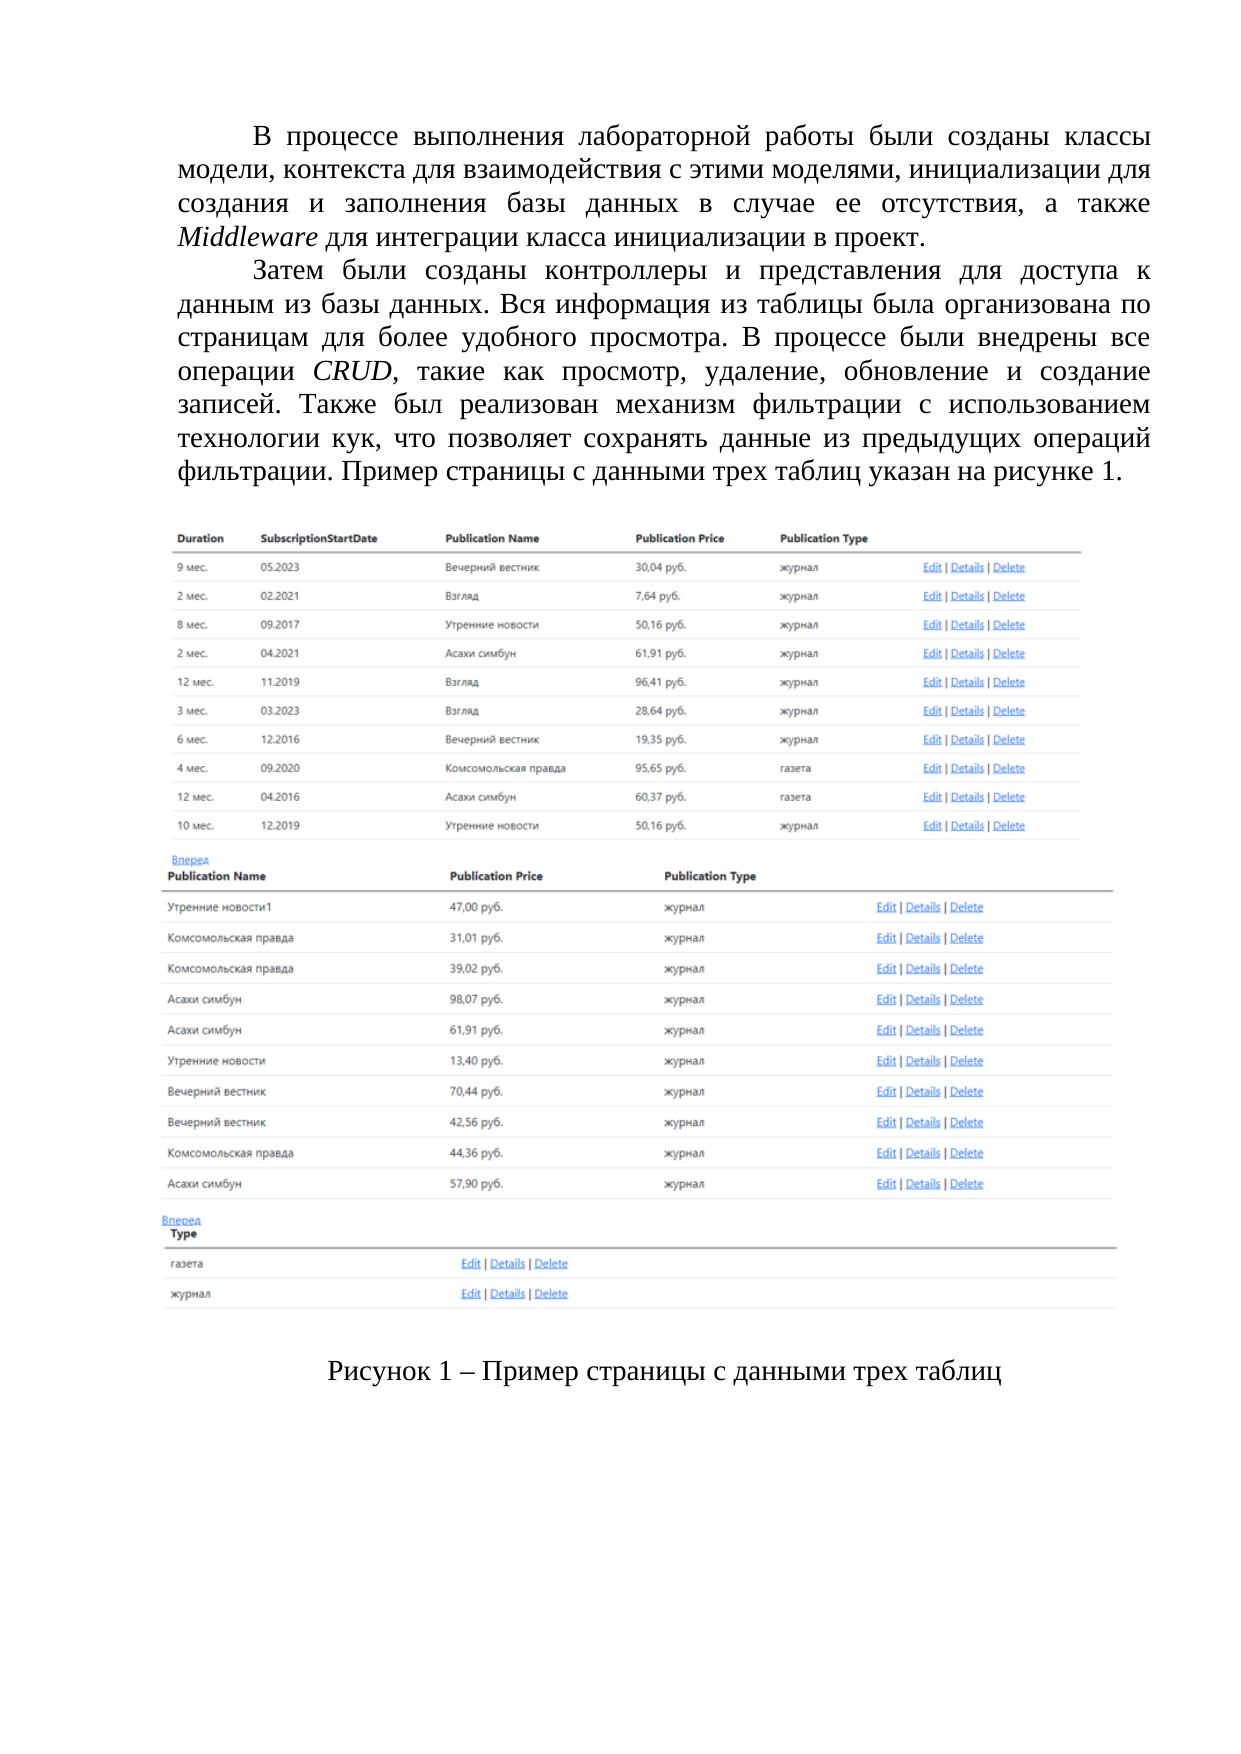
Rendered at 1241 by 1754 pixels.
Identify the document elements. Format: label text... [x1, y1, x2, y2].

text В процессе выполнения лабораторной работы были созданы классы модели, контекста для взаимодействия с этими моделями, инициализации для создания и заполнения базы данных в случае ее отсутствия, а также Middleware для интеграции класса инициализации в проект. [177, 118, 1152, 252]
text Затем были созданы контроллеры и представления для доступа к данным из базы данных. Вся информация из таблицы была организована по страницам для более удобного просмотра. В процессе были внедрены все операции CRUD, такие как просмотр, удаление, обновление и создание записей. Также был реализован механизм фильтрации с использованием технологии кук, что позволяет сохранять данные из предыдущих операций фильтрации. Пример страницы с данными трех таблиц указан на рисунке 1. [177, 252, 1152, 487]
text Рисунок 1 – Пример страницы с данными трех таблиц [177, 1353, 1152, 1387]
picture [154, 520, 1130, 1320]
